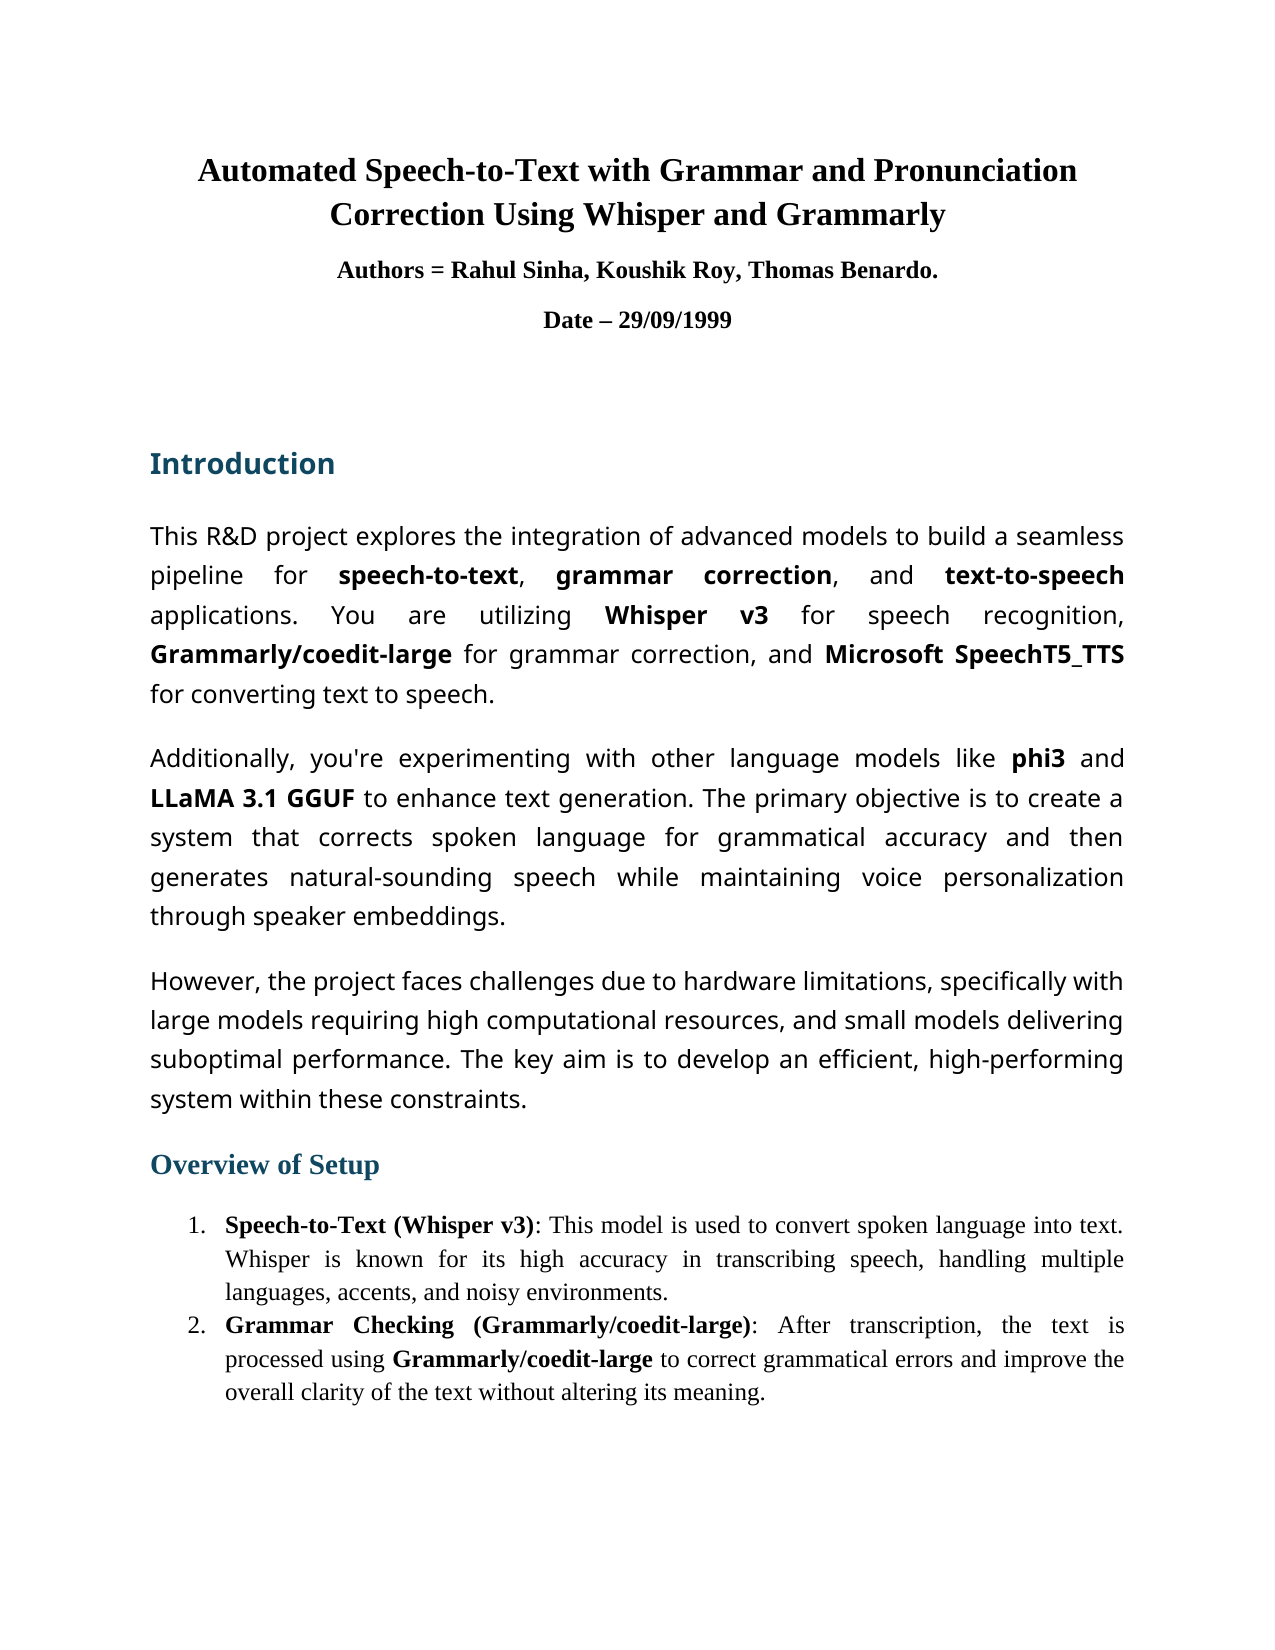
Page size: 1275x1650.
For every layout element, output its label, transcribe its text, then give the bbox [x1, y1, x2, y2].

list Grammar Checking (Grammarly/coedit-large): After transcription, the text is processed using Grammarly/coedit-large to correct grammatical errors and improve the overall clarity of the text without altering its meaning. [187, 1311, 1125, 1406]
subtitle Overview of Setup [150, 1147, 1125, 1180]
text Additionally, you're experimenting with other language models like phi3 and LLaMA 3.1 GGUF to enhance text generation. The primary objective is to create a system that corrects spoken language for grammatical accuracy and then generates natural-sounding speech while maintaining voice personalization through speaker embeddings. [150, 741, 1125, 933]
subtitle Introduction [150, 443, 1125, 483]
text This R&D project explores the integration of advanced models to build a seamless pipeline for speech-to-text, grammar correction, and text-to-speech applications. You are utilizing Whisper v3 for speech recognition, Grammarly/coedit-large for grammar correction, and Microsoft SpeechT5_TTS for converting text to speech. [150, 518, 1125, 710]
text Date – 29/09/1999 [150, 305, 1125, 334]
text Automated Speech-to-Text with Grammar and Pronunciation Correction Using Whisper and Grammarly [150, 150, 1125, 233]
text Authors = Rahul Sinha, Koushik Roy, Thomas Benardo. [150, 255, 1125, 284]
list Speech-to-Text (Whisper v3): This model is used to convert spoken language into text. Whisper is known for its high accuracy in transcribing speech, handling multiple languages, accents, and noisy environments. [187, 1211, 1125, 1306]
text However, the project faces challenges due to hardware limitations, specifically with large models requiring high computational resources, and small models delivering suboptimal performance. The key aim is to develop an efficient, high-performing system within these constraints. [150, 963, 1125, 1116]
